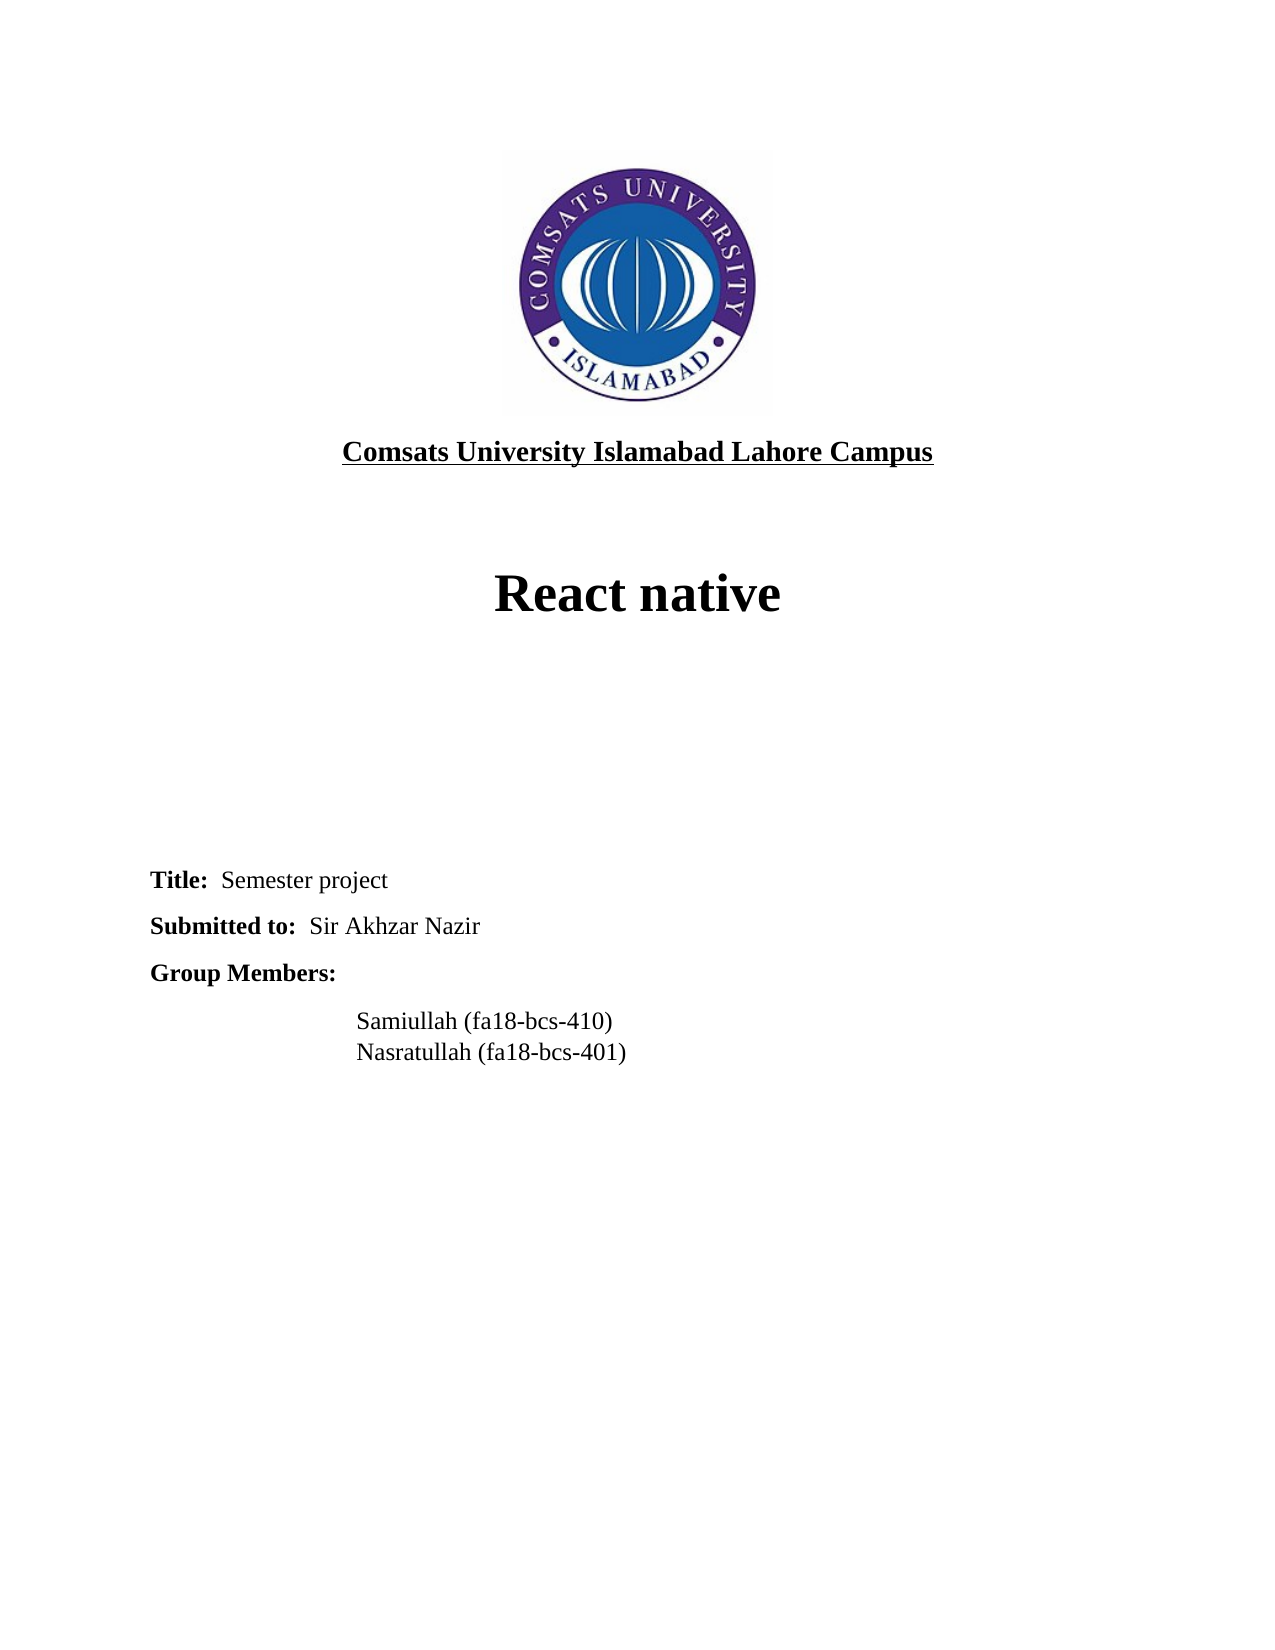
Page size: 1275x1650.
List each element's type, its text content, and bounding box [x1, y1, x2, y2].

text Group Members: [150, 958, 1125, 987]
text Submitted to: Sir Akhzar Nazir [150, 911, 1125, 939]
text React native [150, 561, 1125, 623]
list Samiullah (fa18-bcs-410) [350, 1006, 1125, 1035]
picture [502, 150, 773, 416]
text Title: Semester project [150, 865, 1125, 894]
text Comsats University Islamabad Lahore Campus [150, 434, 1125, 468]
list Nasratullah (fa18-bcs-401) [350, 1037, 1125, 1066]
